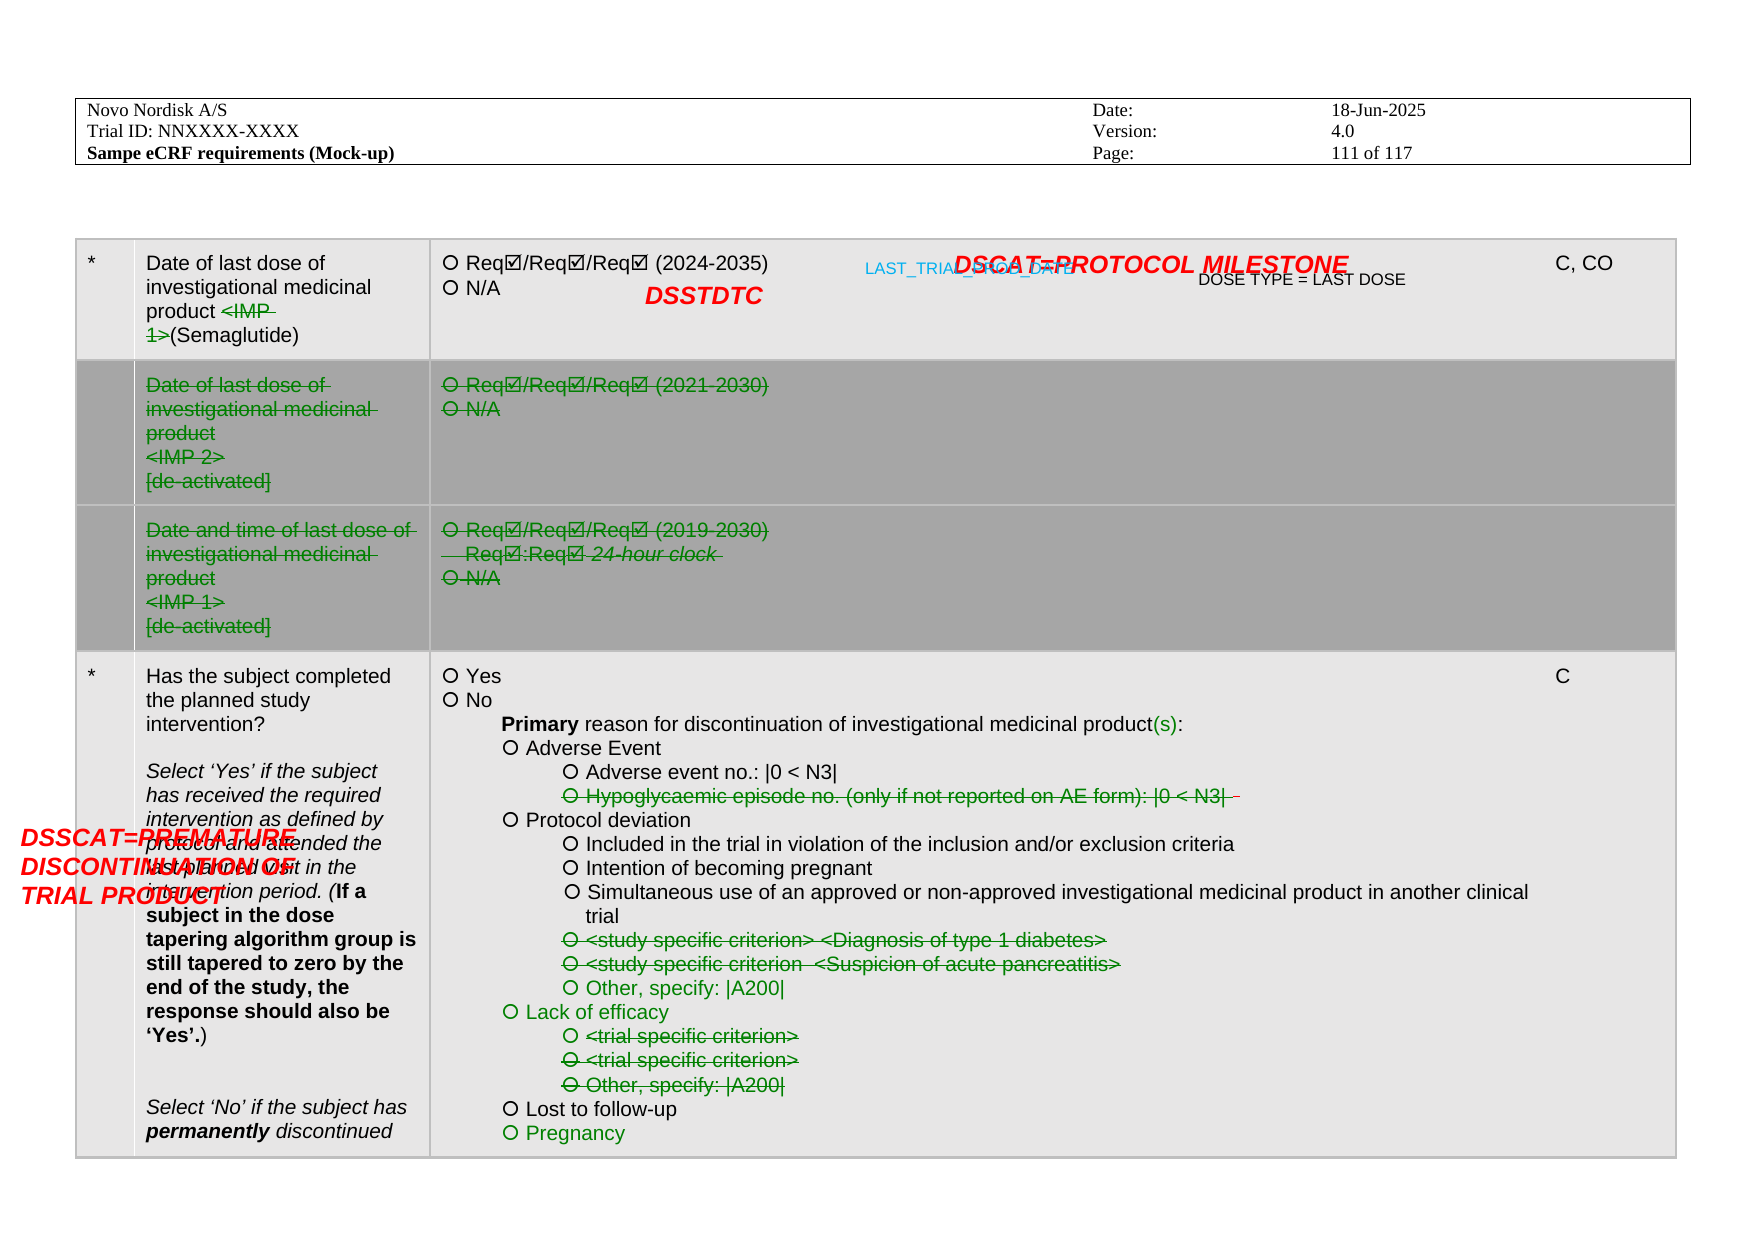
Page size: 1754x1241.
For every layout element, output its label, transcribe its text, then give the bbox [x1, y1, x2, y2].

table_cell Date of last dose of investigational medicinal product <IMP 2> [de-activated] [135, 361, 429, 504]
table_cell Req/Req/Req (2021-2030) N/A [431, 361, 1544, 504]
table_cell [135, 652, 429, 1156]
table_cell [77, 506, 134, 650]
table_cell Req/Req/Req (2019-2030) Req:Req 24-hour clock N/A [431, 506, 1544, 650]
table_cell [1544, 506, 1675, 650]
table_cell * [77, 240, 134, 359]
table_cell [431, 652, 1544, 1156]
table_cell Date and time of last dose of investigational medicinal product <IMP 1> [de-activated] [135, 506, 429, 650]
table_cell [1544, 361, 1675, 504]
table_cell C, CO [1544, 240, 1675, 359]
picture [1030, 263, 1035, 274]
table_cell C [1544, 652, 1675, 1156]
table_cell Date of last dose of investigational medicinal product <IMP 1>(Semaglutide) [135, 240, 429, 359]
table_cell [77, 361, 134, 504]
table_cell * [77, 652, 134, 1156]
table_cell Req/Req/Req (2024-2035) N/A [431, 240, 1544, 359]
